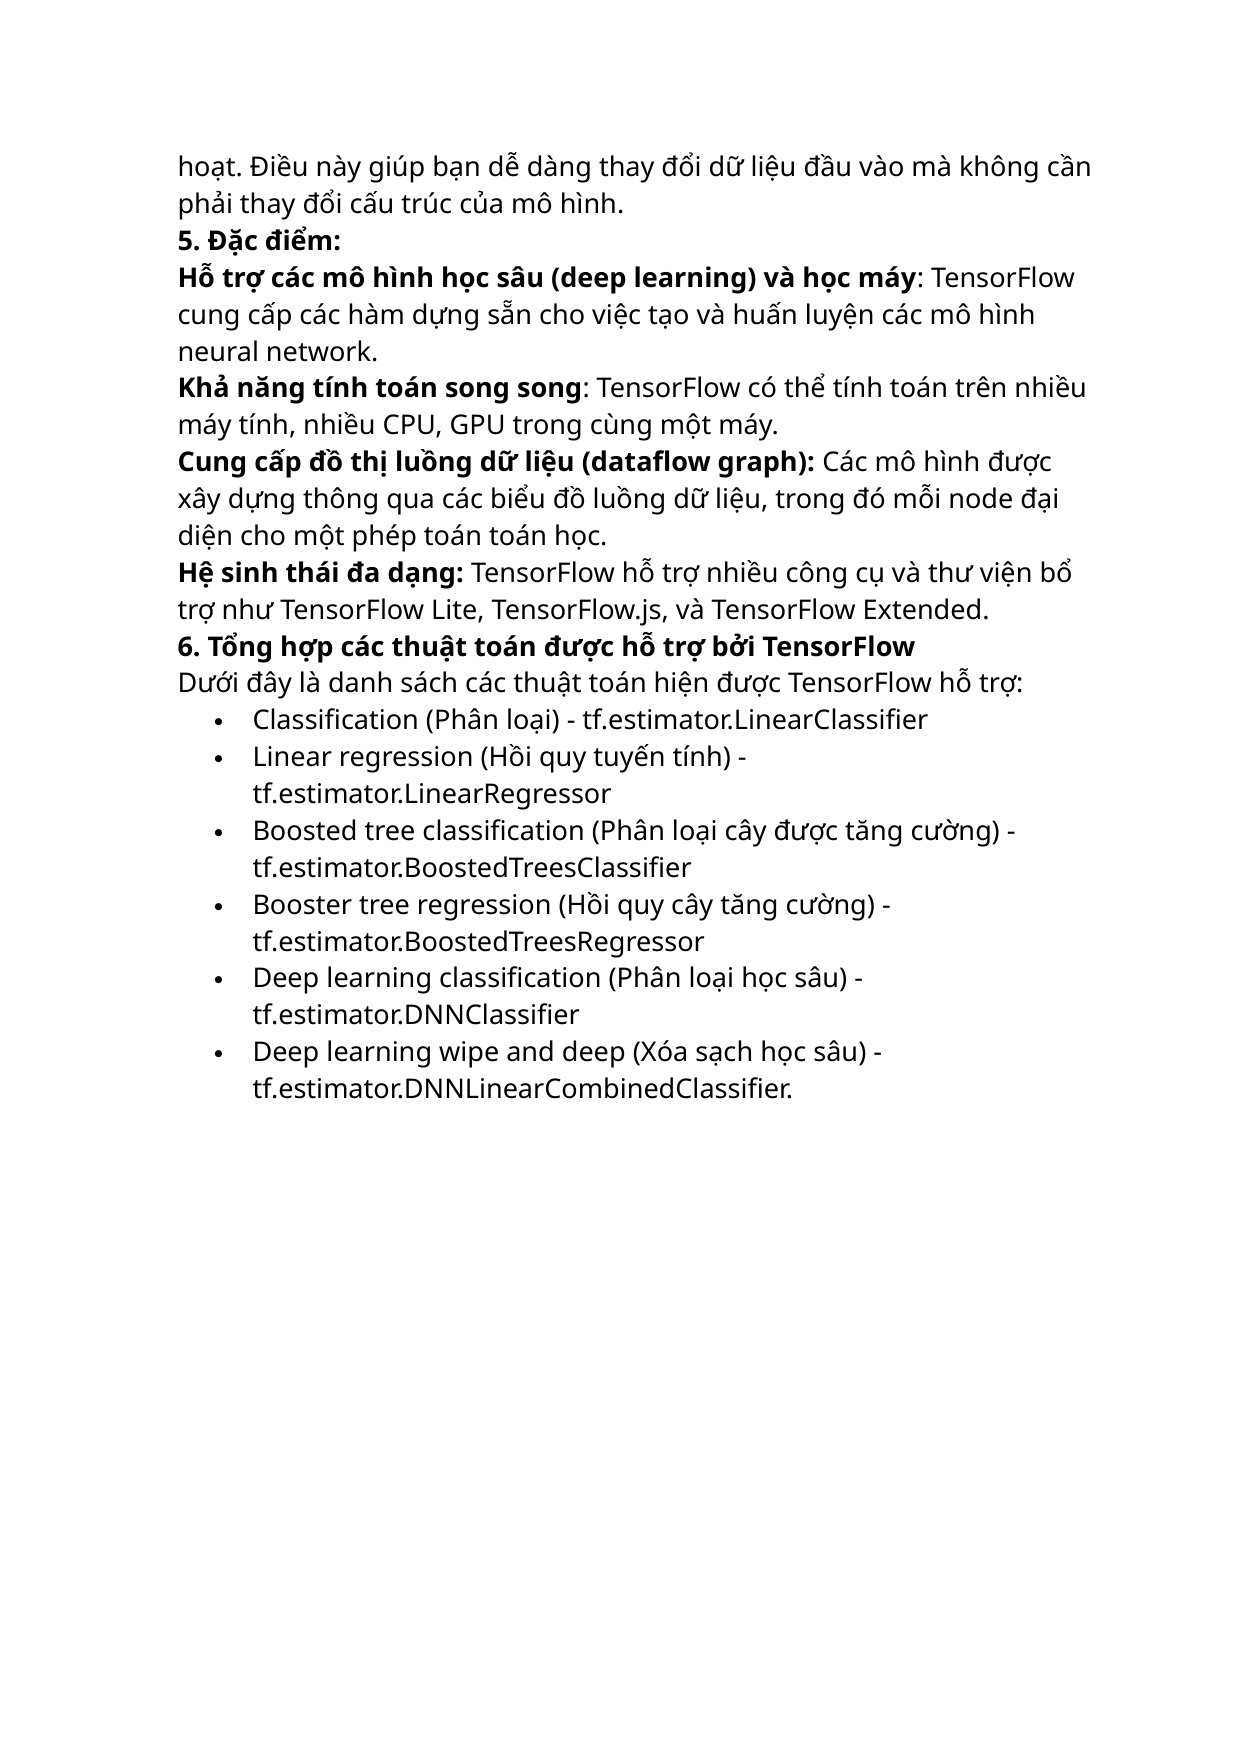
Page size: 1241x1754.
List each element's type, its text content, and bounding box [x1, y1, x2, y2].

list Deep learning classification (Phân loại học sâu) - tf.estimator.DNNClassifier [215, 959, 1092, 1033]
text Dưới đây là danh sách các thuật toán hiện được TensorFlow hỗ trợ: [177, 664, 1092, 701]
list Boosted tree classification (Phân loại cây được tăng cường) - tf.estimator.BoostedTreesClassifier [215, 811, 1092, 885]
text 6. Tổng hợp các thuật toán được hỗ trợ bởi TensorFlow [177, 627, 1092, 664]
text Hệ sinh thái đa dạng: TensorFlow hỗ trợ nhiều công cụ và thư viện bổ trợ như TensorFlow Lite, TensorFlow.js, và TensorFlow Extended. [177, 553, 1092, 627]
list Deep learning wipe and deep (Xóa sạch học sâu) - tf.estimator.DNNLinearCombinedClassifier. [215, 1033, 1092, 1106]
list Booster tree regression (Hồi quy cây tăng cường) - tf.estimator.BoostedTreesRegressor [215, 885, 1092, 959]
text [177, 148, 1092, 221]
text 5. Đặc điểm: Hỗ trợ các mô hình học sâu (deep learning) và học máy: TensorFlow cung cấp các hàm dựng sẵn cho việc tạo và huấn luyện các mô hình neural network. Khả năng tính toán song song: TensorFlow có thể tính toán trên nhiều máy tính, nhiều CPU, GPU trong cùng một máy. [177, 221, 1092, 443]
text Cung cấp đồ thị luồng dữ liệu (dataflow graph): Các mô hình được xây dựng thông qua các biểu đồ luồng dữ liệu, trong đó mỗi node đại diện cho một phép toán toán học. [177, 443, 1092, 553]
list Linear regression (Hồi quy tuyến tính) - tf.estimator.LinearRegressor [215, 738, 1092, 811]
list Classification (Phân loại) - tf.estimator.LinearClassifier [215, 701, 1092, 738]
